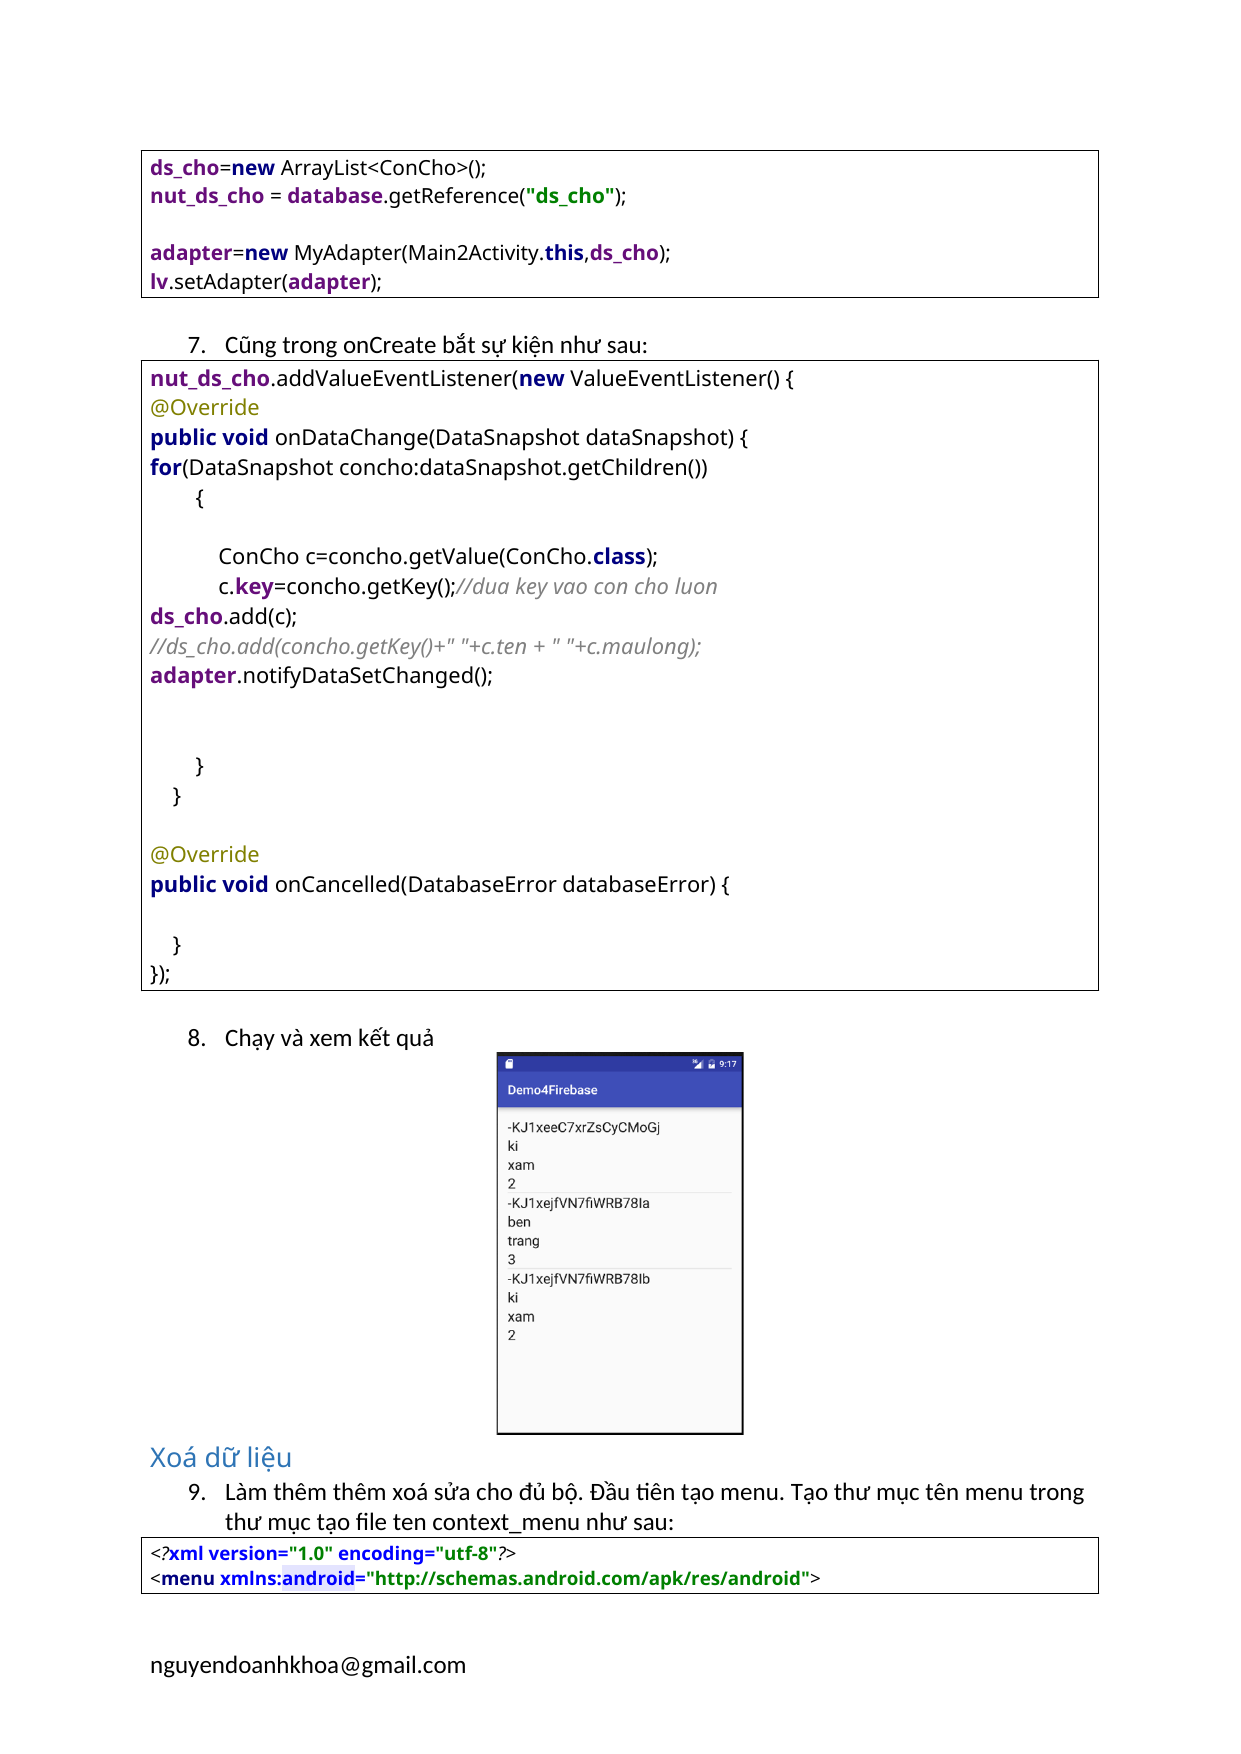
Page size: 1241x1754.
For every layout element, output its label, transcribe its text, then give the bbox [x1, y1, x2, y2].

subtitle Xoá dữ liệu [150, 1439, 1090, 1476]
text nut_ds_cho.addValueEventListener(new ValueEventListener() { @Override public void onDataChange(DataSnapshot dataSnapshot) { for(DataSnapshot concho:dataSnapshot.getChildren()) { ConCho c=concho.getValue(ConCho.class); c.key=concho.getKey();//dua key vao con cho luon ds_cho.add(c); //ds_cho.add(concho.getKey()+" "+c.ten + " "+c.maulong); adapter.notifyDataSetChanged(); } } @Override public void onCancelled(DatabaseError databaseError) { } }); [142, 361, 1098, 990]
picture [496, 1052, 744, 1435]
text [142, 1538, 1098, 1593]
list Chạy và xem kết quả [187, 1022, 1090, 1052]
text ds_cho=new ArrayList<ConCho>(); nut_ds_cho = database.getReference("ds_cho"); adapter=new MyAdapter(Main2Activity.this,ds_cho); lv.setAdapter(adapter); [142, 151, 1098, 297]
list Cũng trong onCreate bắt sự kiện như sau: [187, 329, 1090, 359]
list Làm thêm thêm xoá sửa cho đủ bộ. Đầu tiên tạo menu. Tạo thư mục tên menu trong thư mục tạo file ten context_menu như sau: [187, 1476, 1090, 1537]
